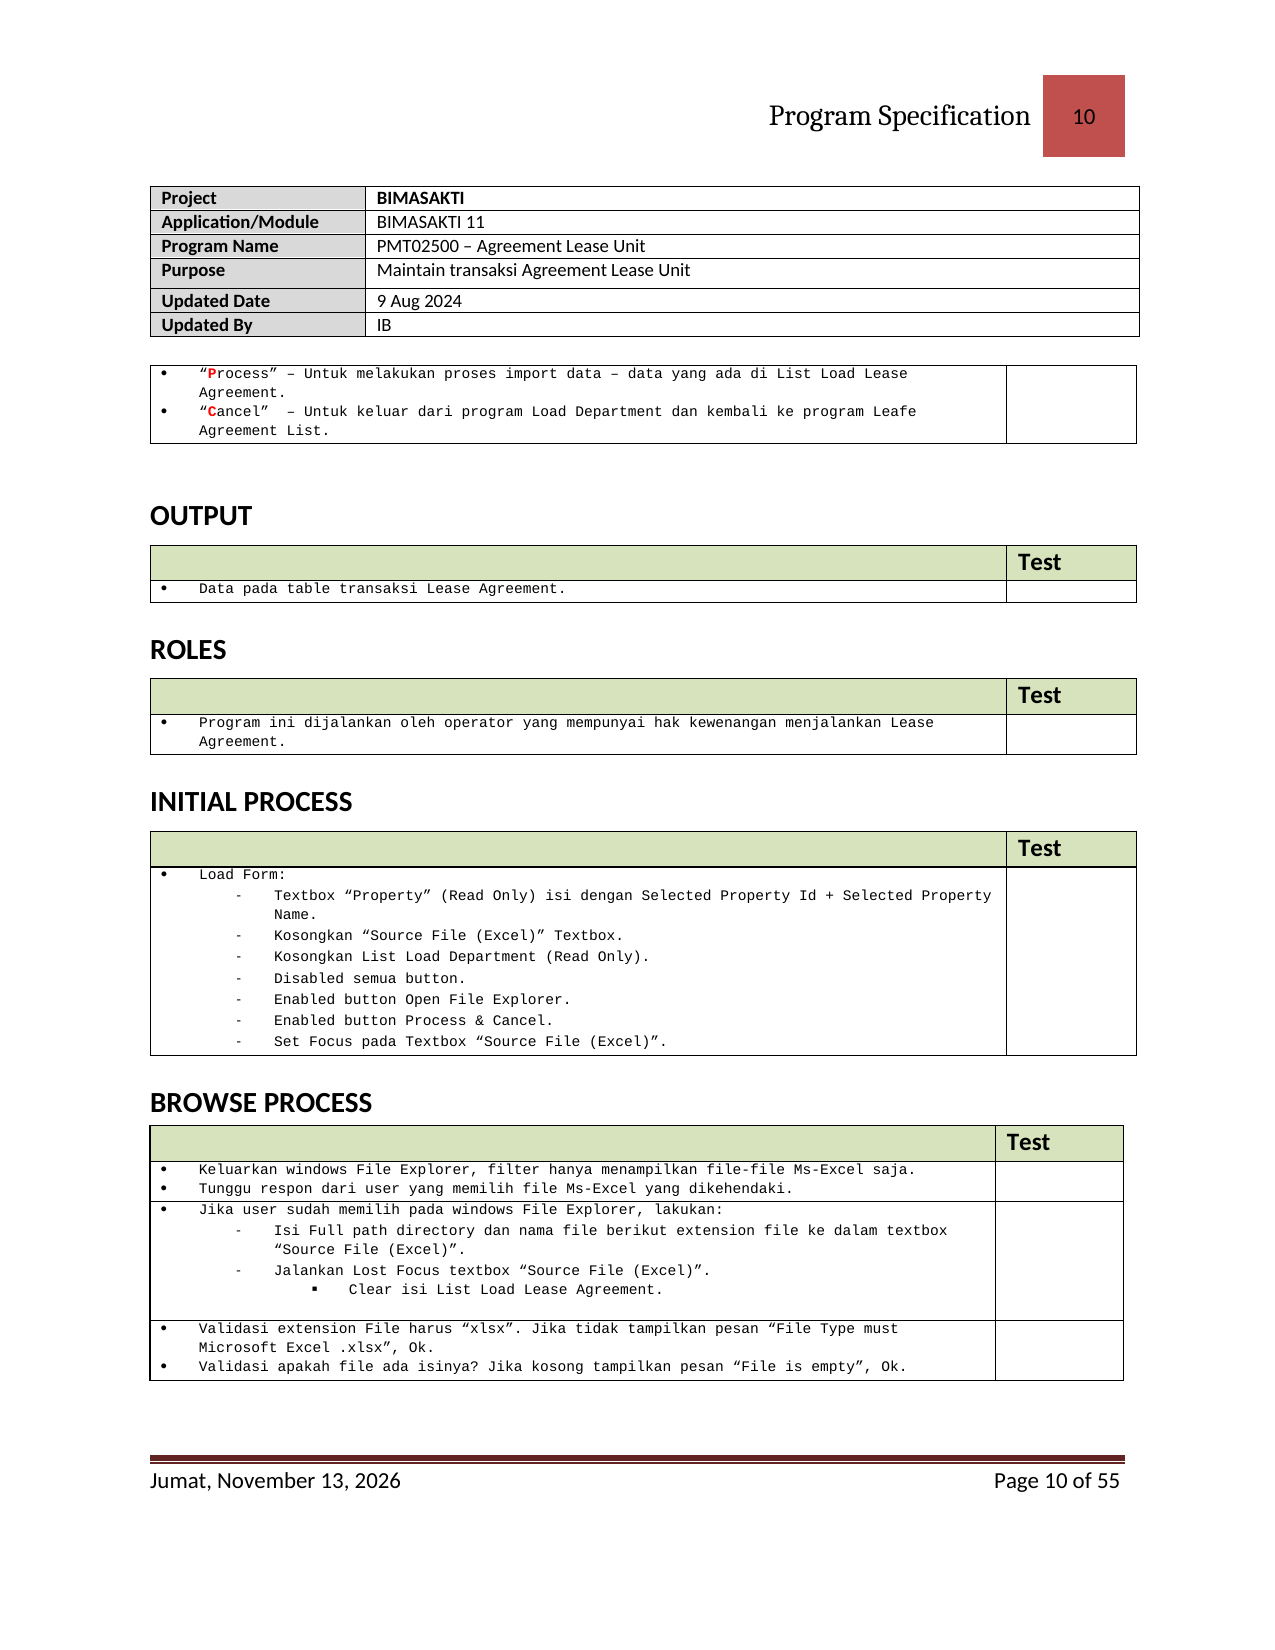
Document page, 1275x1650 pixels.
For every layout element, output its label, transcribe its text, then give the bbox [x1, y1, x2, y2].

table_header Test [996, 1126, 1123, 1161]
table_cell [151, 366, 1006, 443]
table_header [151, 832, 1006, 866]
table_header Test [1007, 679, 1136, 714]
table_cell Data pada table transaksi Lease Agreement. [151, 581, 1006, 602]
subtitle ROLES [150, 631, 1125, 667]
subtitle INITIAL PROCESS [150, 783, 1125, 819]
table_header Test [1007, 832, 1136, 866]
table_cell [1007, 715, 1136, 754]
table_cell [996, 1321, 1123, 1380]
table_cell [1007, 366, 1136, 443]
table_cell [996, 1202, 1123, 1320]
subtitle BROWSE PROCESS [150, 1084, 1125, 1120]
table_cell [996, 1162, 1123, 1201]
table_header Test [1007, 546, 1136, 580]
table_cell Load Form: Textbox “Property” (Read Only) isi dengan Selected Property Id + Selected Property Name. Kosongkan “Source File (Excel)” Textbox. Kosongkan List Load Department (Read Only). Disabled semua button. Enabled button Open File Explorer. Enabled button Process & Cancel. Set Focus pada Textbox “Source File (Excel)”. [151, 868, 1006, 1055]
table_cell Validasi extension File harus “xlsx”. Jika tidak tampilkan pesan “File Type must Microsoft Excel .xlsx”, Ok. Validasi apakah file ada isinya? Jika kosong tampilkan pesan “File is empty”, Ok. [151, 1321, 995, 1380]
table_cell [1007, 581, 1136, 602]
table_cell Jika user sudah memilih pada windows File Explorer, lakukan: Isi Full path directory dan nama file berikut extension file ke dalam textbox “Source File (Excel)”. Jalankan Lost Focus textbox “Source File (Excel)”. Clear isi List Load Lease Agreement. [151, 1202, 995, 1320]
table_header [151, 546, 1006, 580]
table_cell Program ini dijalankan oleh operator yang mempunyai hak kewenangan menjalankan Lease Agreement. [151, 715, 1006, 754]
table_cell [1007, 868, 1136, 1055]
table_cell Keluarkan windows File Explorer, filter hanya menampilkan file-file Ms-Excel saja. Tunggu respon dari user yang memilih file Ms-Excel yang dikehendaki. [151, 1162, 995, 1201]
table_header [151, 1126, 995, 1161]
table_header [151, 679, 1006, 714]
subtitle OUTPUT [150, 497, 1125, 533]
